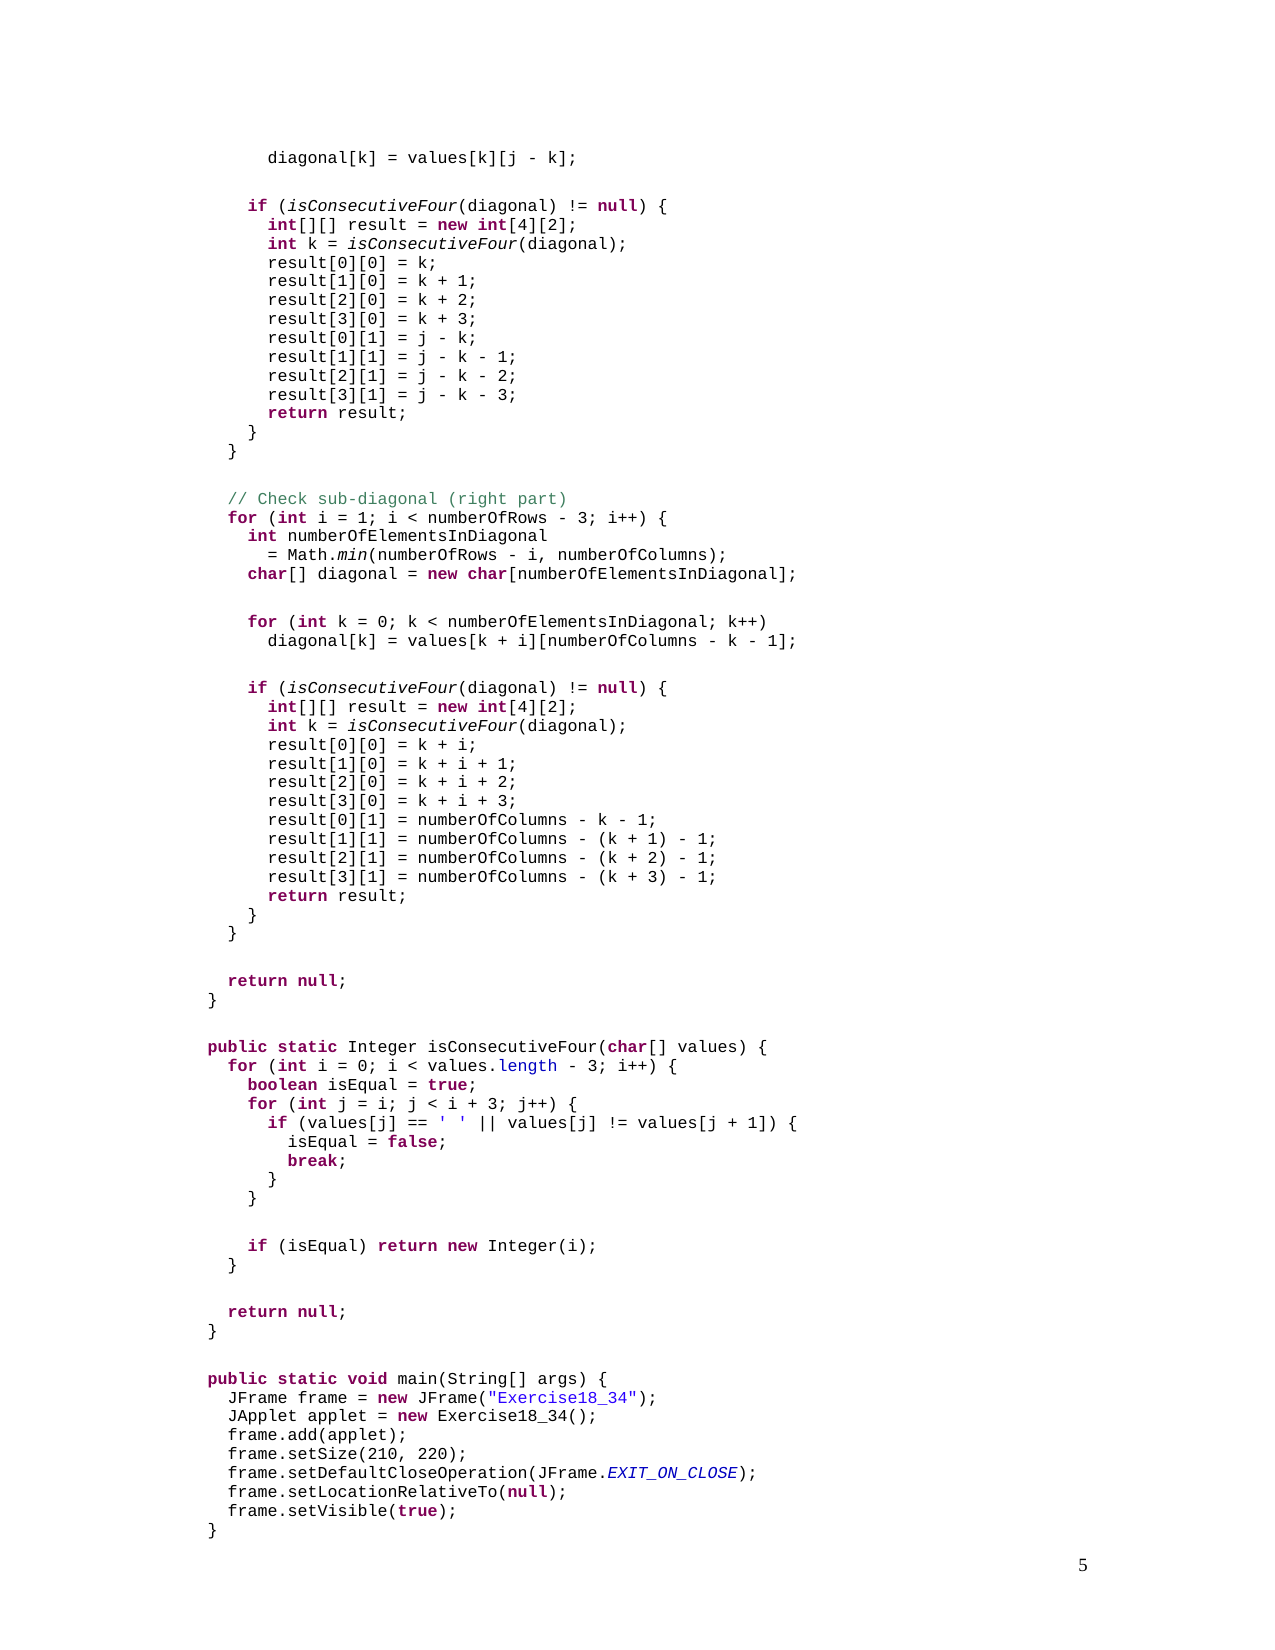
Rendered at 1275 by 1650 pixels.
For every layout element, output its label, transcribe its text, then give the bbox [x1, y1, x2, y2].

text frame.setVisible(true); [187, 1502, 1087, 1521]
text public static void main(String[] args) { [187, 1370, 1087, 1389]
text return null; [187, 972, 1087, 991]
text result[3][0] = k + i + 3; [187, 793, 1087, 812]
text public static Integer isConsecutiveFour(char[] values) { [187, 1039, 1087, 1058]
text result[3][1] = numberOfColumns - (k + 3) - 1; [187, 868, 1087, 887]
text result[3][1] = j - k - 3; [187, 386, 1087, 405]
text frame.setDefaultCloseOperation(JFrame.EXIT_ON_CLOSE); [187, 1464, 1087, 1483]
text char[] diagonal = new char[numberOfElementsInDiagonal]; [187, 566, 1087, 584]
text } [187, 443, 1087, 462]
text JFrame frame = new JFrame("Exercise18_34"); [187, 1389, 1087, 1408]
text } [187, 424, 1087, 443]
text return result; [187, 887, 1087, 906]
text return result; [187, 405, 1087, 424]
text } [187, 991, 1087, 1010]
text int[][] result = new int[4][2]; [187, 216, 1087, 235]
text if (values[j] == ' ' || values[j] != values[j + 1]) { [187, 1114, 1087, 1133]
text } [187, 925, 1087, 944]
text isEqual = false; [187, 1133, 1087, 1152]
text result[1][0] = k + i + 1; [187, 755, 1087, 774]
text for (int j = i; j < i + 3; j++) { [187, 1096, 1087, 1114]
text return null; [187, 1304, 1087, 1323]
text result[1][1] = j - k - 1; [187, 348, 1087, 367]
text result[1][0] = k + 1; [187, 273, 1087, 292]
text result[0][0] = k; [187, 254, 1087, 273]
text if (isConsecutiveFour(diagonal) != null) { [187, 680, 1087, 699]
text break; [187, 1152, 1087, 1171]
text if (isConsecutiveFour(diagonal) != null) { [187, 198, 1087, 216]
text result[0][1] = numberOfColumns - k - 1; [187, 812, 1087, 831]
text result[2][1] = j - k - 2; [187, 367, 1087, 386]
text frame.setLocationRelativeTo(null); [187, 1483, 1087, 1502]
text result[1][1] = numberOfColumns - (k + 1) - 1; [187, 831, 1087, 849]
text int[][] result = new int[4][2]; [187, 699, 1087, 717]
text result[2][0] = k + i + 2; [187, 774, 1087, 793]
text diagonal[k] = values[k][j - k]; [187, 150, 1087, 169]
text frame.add(applet); [187, 1427, 1087, 1446]
text frame.setSize(210, 220); [187, 1446, 1087, 1464]
text } [187, 1323, 1087, 1342]
text } [187, 1190, 1087, 1209]
text int k = isConsecutiveFour(diagonal); [187, 235, 1087, 254]
text // Check sub-diagonal (right part) [187, 490, 1087, 509]
text result[2][1] = numberOfColumns - (k + 2) - 1; [187, 849, 1087, 868]
text boolean isEqual = true; [187, 1077, 1087, 1096]
text result[2][0] = k + 2; [187, 292, 1087, 311]
text } [187, 1521, 1087, 1540]
text } [187, 906, 1087, 925]
text result[3][0] = k + 3; [187, 311, 1087, 329]
text } [187, 1256, 1087, 1275]
text result[0][0] = k + i; [187, 736, 1087, 755]
text if (isEqual) return new Integer(i); [187, 1237, 1087, 1256]
text } [187, 1171, 1087, 1190]
text diagonal[k] = values[k + i][numberOfColumns - k - 1]; [187, 632, 1087, 651]
text JApplet applet = new Exercise18_34(); [187, 1408, 1087, 1427]
text int k = isConsecutiveFour(diagonal); [187, 717, 1087, 736]
text = Math.min(numberOfRows - i, numberOfColumns); [187, 547, 1087, 566]
text int numberOfElementsInDiagonal [187, 528, 1087, 547]
text result[0][1] = j - k; [187, 329, 1087, 348]
text for (int i = 0; i < values.length - 3; i++) { [187, 1058, 1087, 1077]
text for (int i = 1; i < numberOfRows - 3; i++) { [187, 509, 1087, 528]
text for (int k = 0; k < numberOfElementsInDiagonal; k++) [187, 613, 1087, 632]
